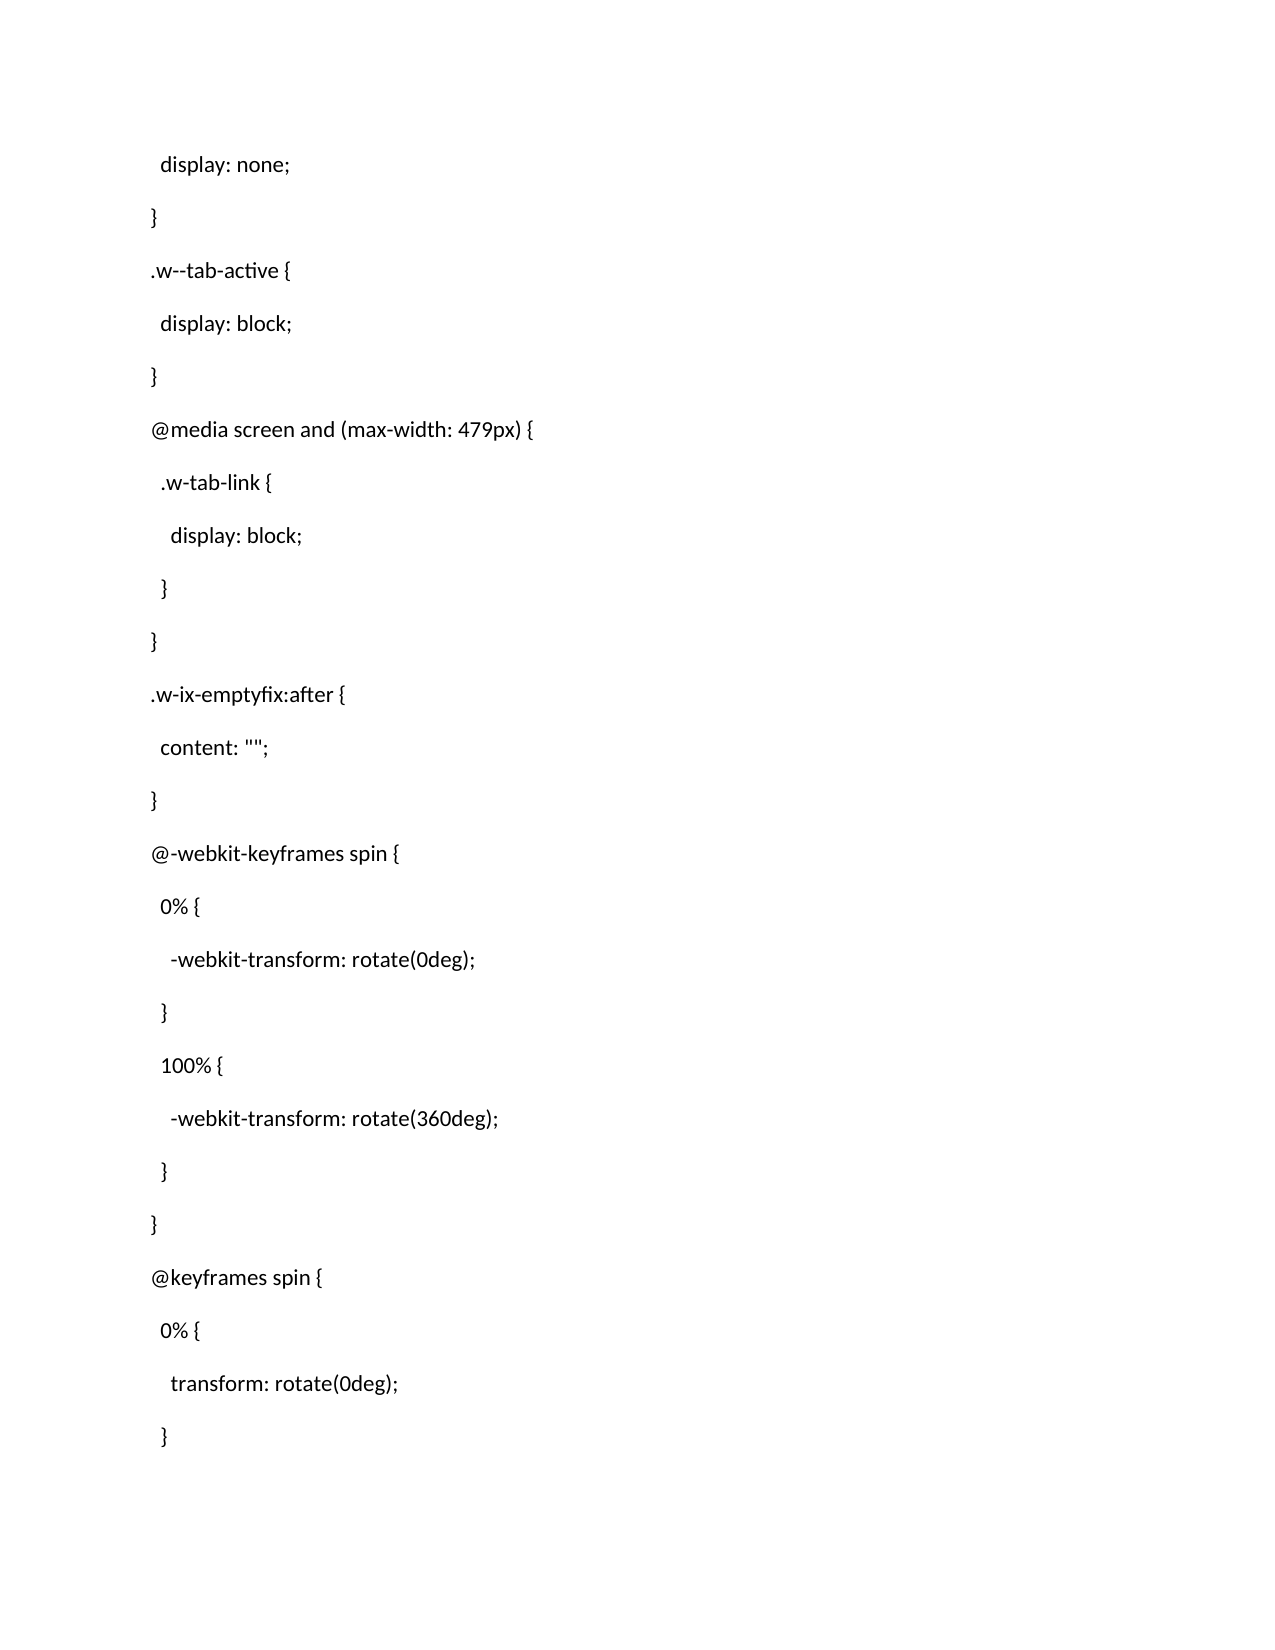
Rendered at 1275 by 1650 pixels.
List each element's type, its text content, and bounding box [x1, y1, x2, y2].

text @keyframes spin { [150, 1263, 1125, 1291]
text .w-tab-link { [150, 468, 1125, 496]
text display: none; [150, 150, 1125, 178]
text transform: rotate(0deg); [150, 1369, 1125, 1397]
text } [150, 1210, 1125, 1238]
text } [150, 998, 1125, 1026]
text -webkit-transform: rotate(360deg); [150, 1104, 1125, 1132]
text } [150, 627, 1125, 655]
text content: ""; [150, 733, 1125, 761]
text display: block; [150, 309, 1125, 337]
text } [150, 203, 1125, 231]
text display: block; [150, 521, 1125, 549]
text .w--tab-active { [150, 256, 1125, 284]
text } [150, 1422, 1125, 1451]
text -webkit-transform: rotate(0deg); [150, 945, 1125, 973]
text } [150, 574, 1125, 602]
text 0% { [150, 1316, 1125, 1344]
text @-webkit-keyframes spin { [150, 839, 1125, 867]
text .w-ix-emptyfix:after { [150, 680, 1125, 708]
text } [150, 786, 1125, 814]
text } [150, 362, 1125, 390]
text 0% { [150, 892, 1125, 920]
text 100% { [150, 1051, 1125, 1079]
text @media screen and (max-width: 479px) { [150, 415, 1125, 443]
text } [150, 1157, 1125, 1185]
